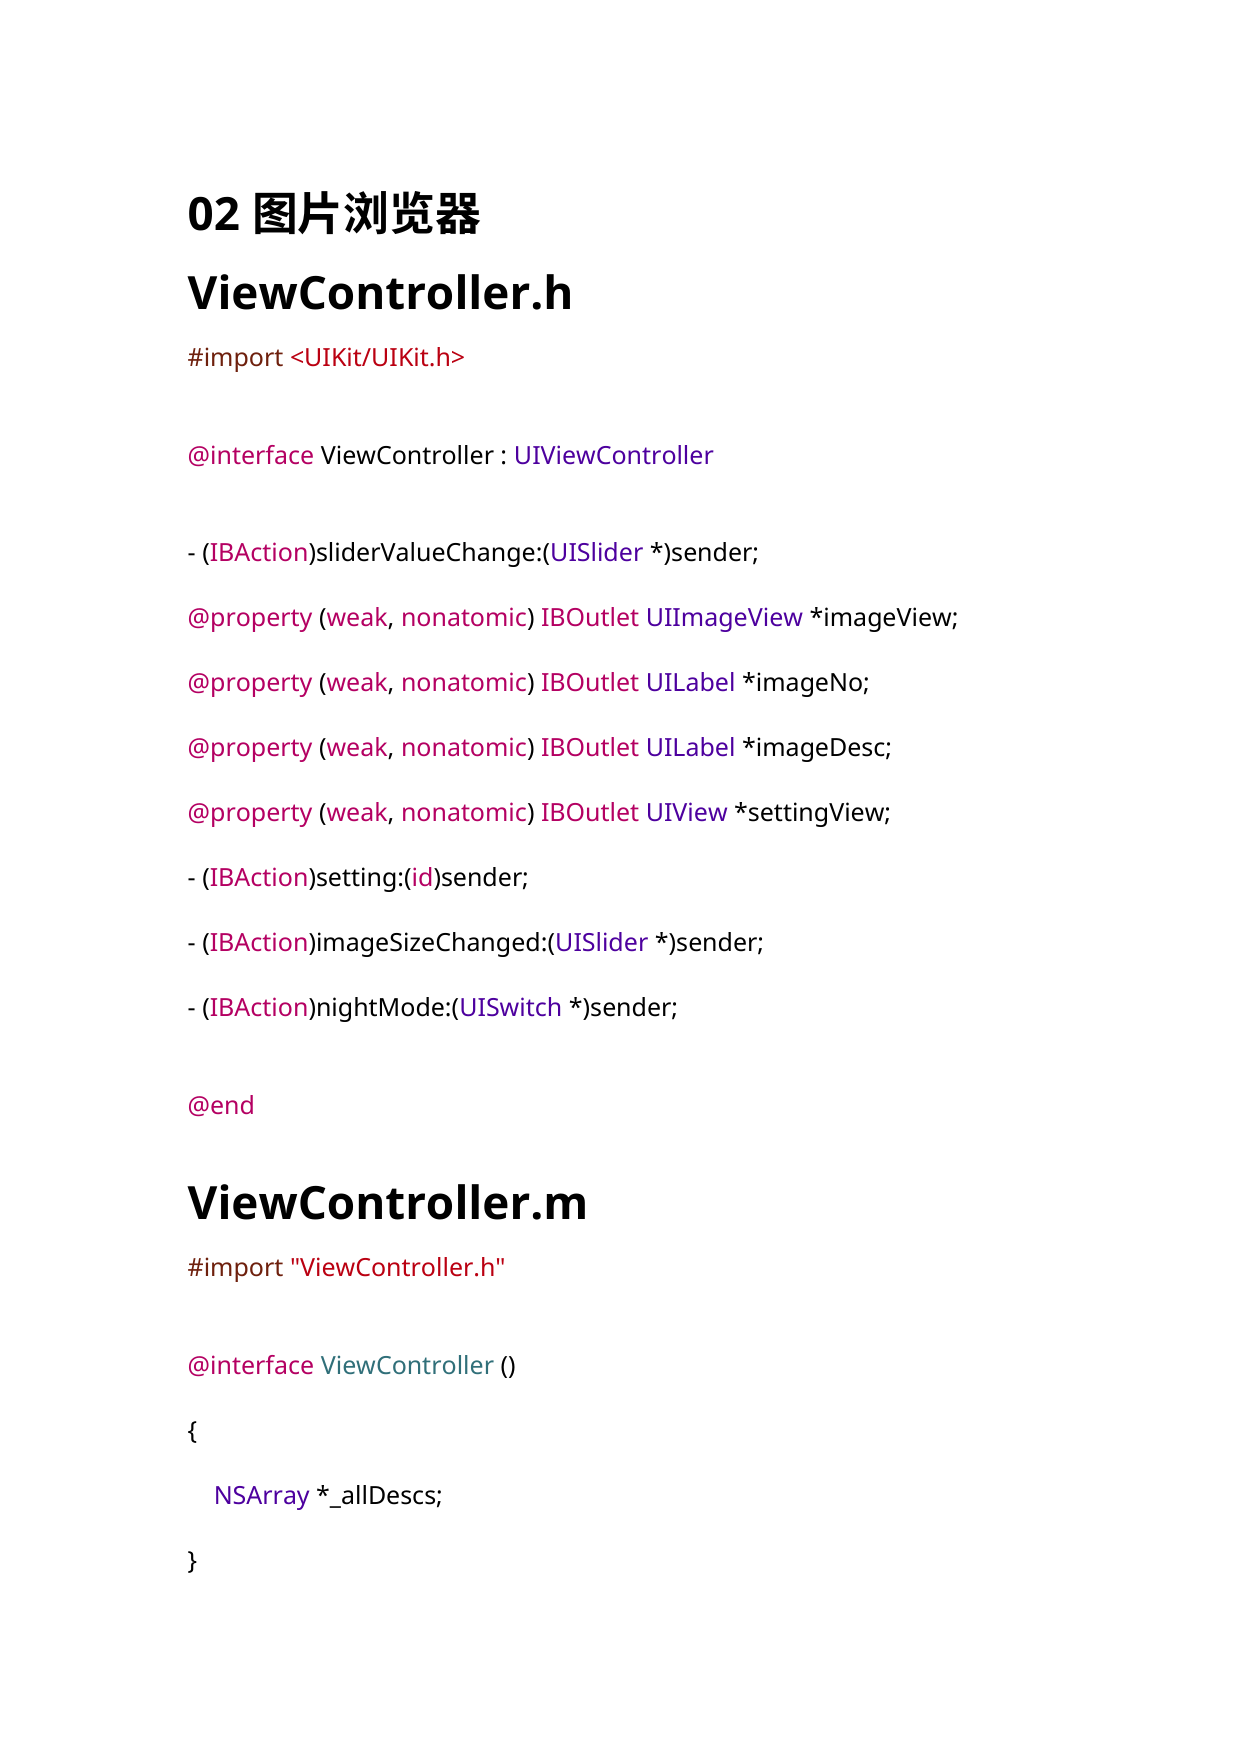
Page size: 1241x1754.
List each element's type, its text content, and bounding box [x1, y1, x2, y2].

text 02 图片浏览器 [187, 162, 1053, 259]
text NSArray *_allDescs; [187, 1462, 1053, 1527]
text - (IBAction)setting:(id)sender; [187, 844, 1053, 909]
text - (IBAction)nightMode:(UISwitch *)sender; [187, 974, 1053, 1039]
text } [187, 1527, 1053, 1592]
text #import <UIKit/UIKit.h> [187, 324, 1053, 389]
text @interface ViewController : UIViewController [187, 422, 1053, 487]
text @property (weak, nonatomic) IBOutlet UIImageView *imageView; [187, 584, 1053, 649]
text { [187, 1397, 1053, 1462]
text @interface ViewController () [187, 1332, 1053, 1397]
text @property (weak, nonatomic) IBOutlet UIView *settingView; [187, 779, 1053, 844]
text @property (weak, nonatomic) IBOutlet UILabel *imageDesc; [187, 714, 1053, 779]
text #import "ViewController.h" [187, 1234, 1053, 1299]
text - (IBAction)sliderValueChange:(UISlider *)sender; [187, 519, 1053, 584]
text - (IBAction)imageSizeChanged:(UISlider *)sender; [187, 909, 1053, 974]
text ViewController.m [187, 1169, 1053, 1234]
text @end [187, 1072, 1053, 1137]
text ViewController.h [187, 259, 1053, 324]
text @property (weak, nonatomic) IBOutlet UILabel *imageNo; [187, 649, 1053, 714]
